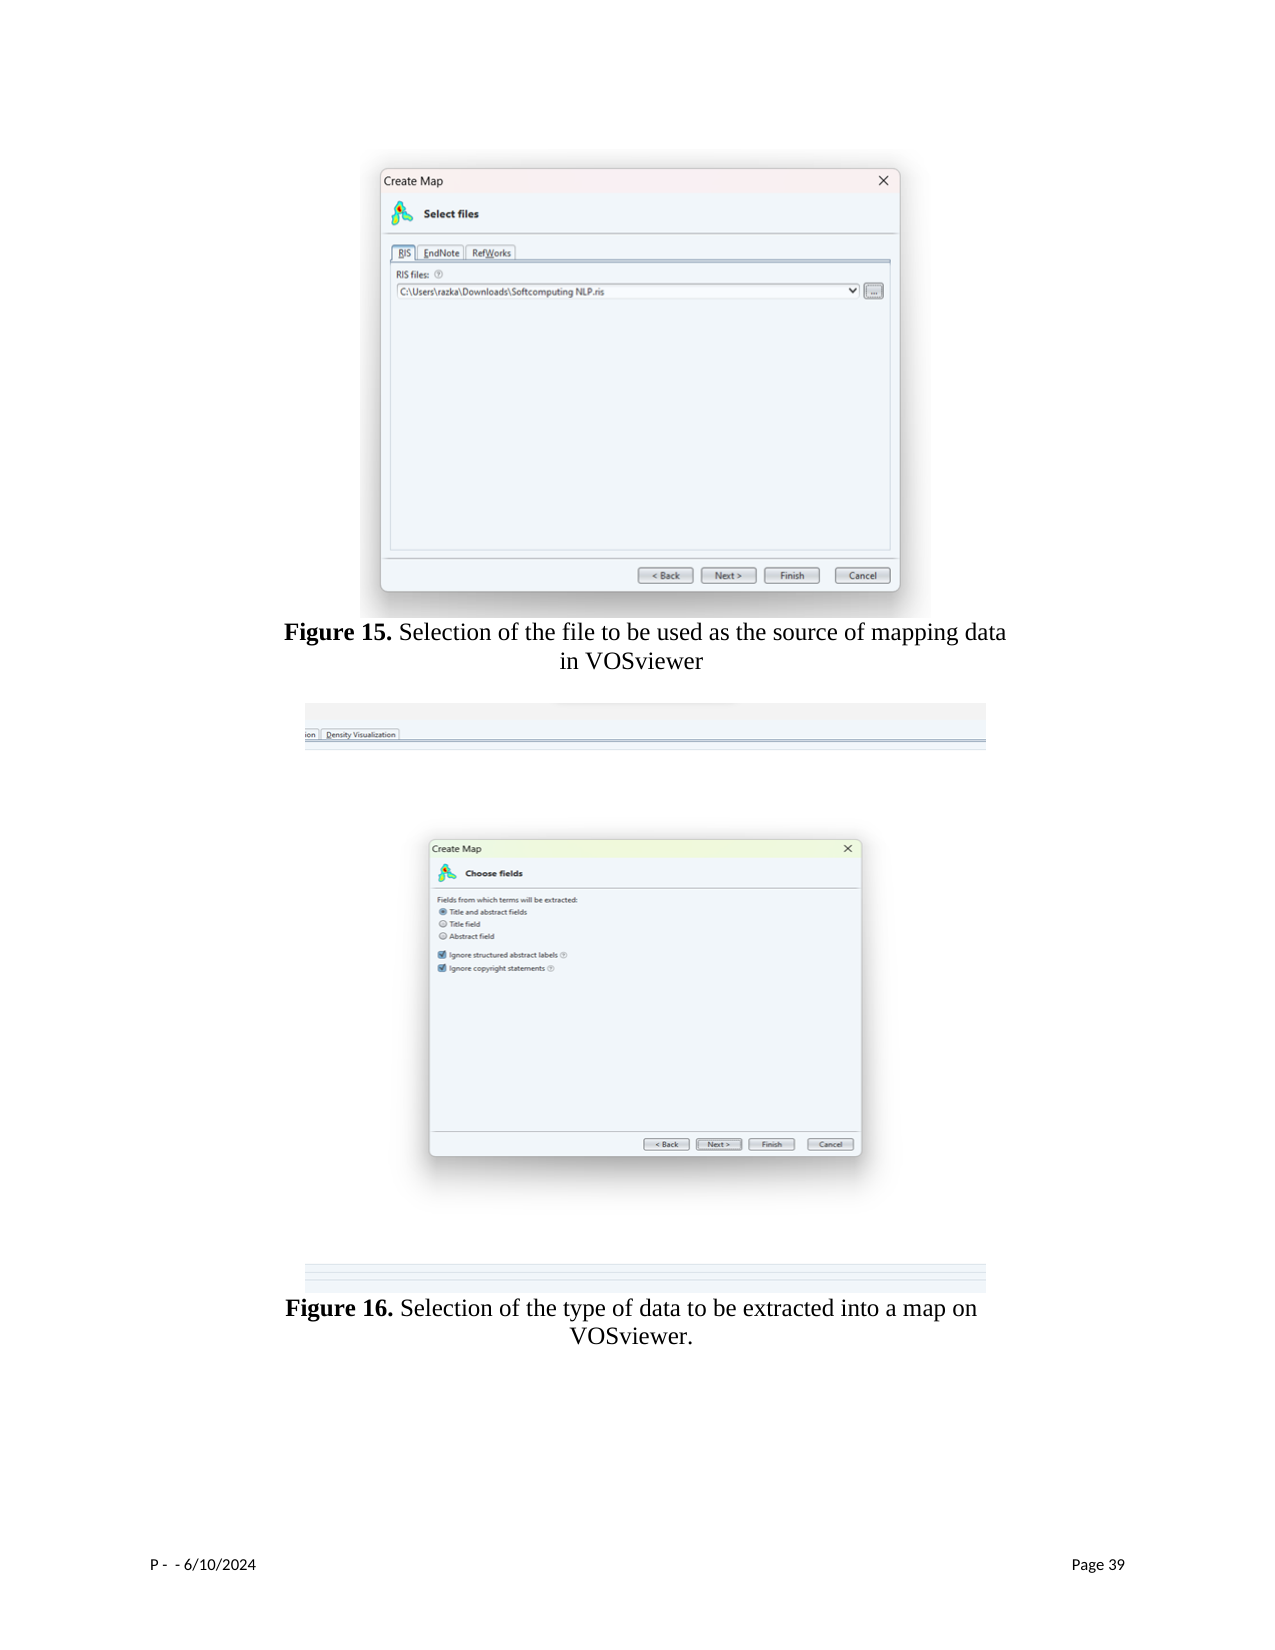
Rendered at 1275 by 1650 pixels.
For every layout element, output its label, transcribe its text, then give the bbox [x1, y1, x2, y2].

text Figure 15. Selection of the file to be used as the source of mapping data in VOSviewer [252, 617, 1010, 675]
picture [305, 703, 986, 1293]
picture [360, 149, 931, 618]
